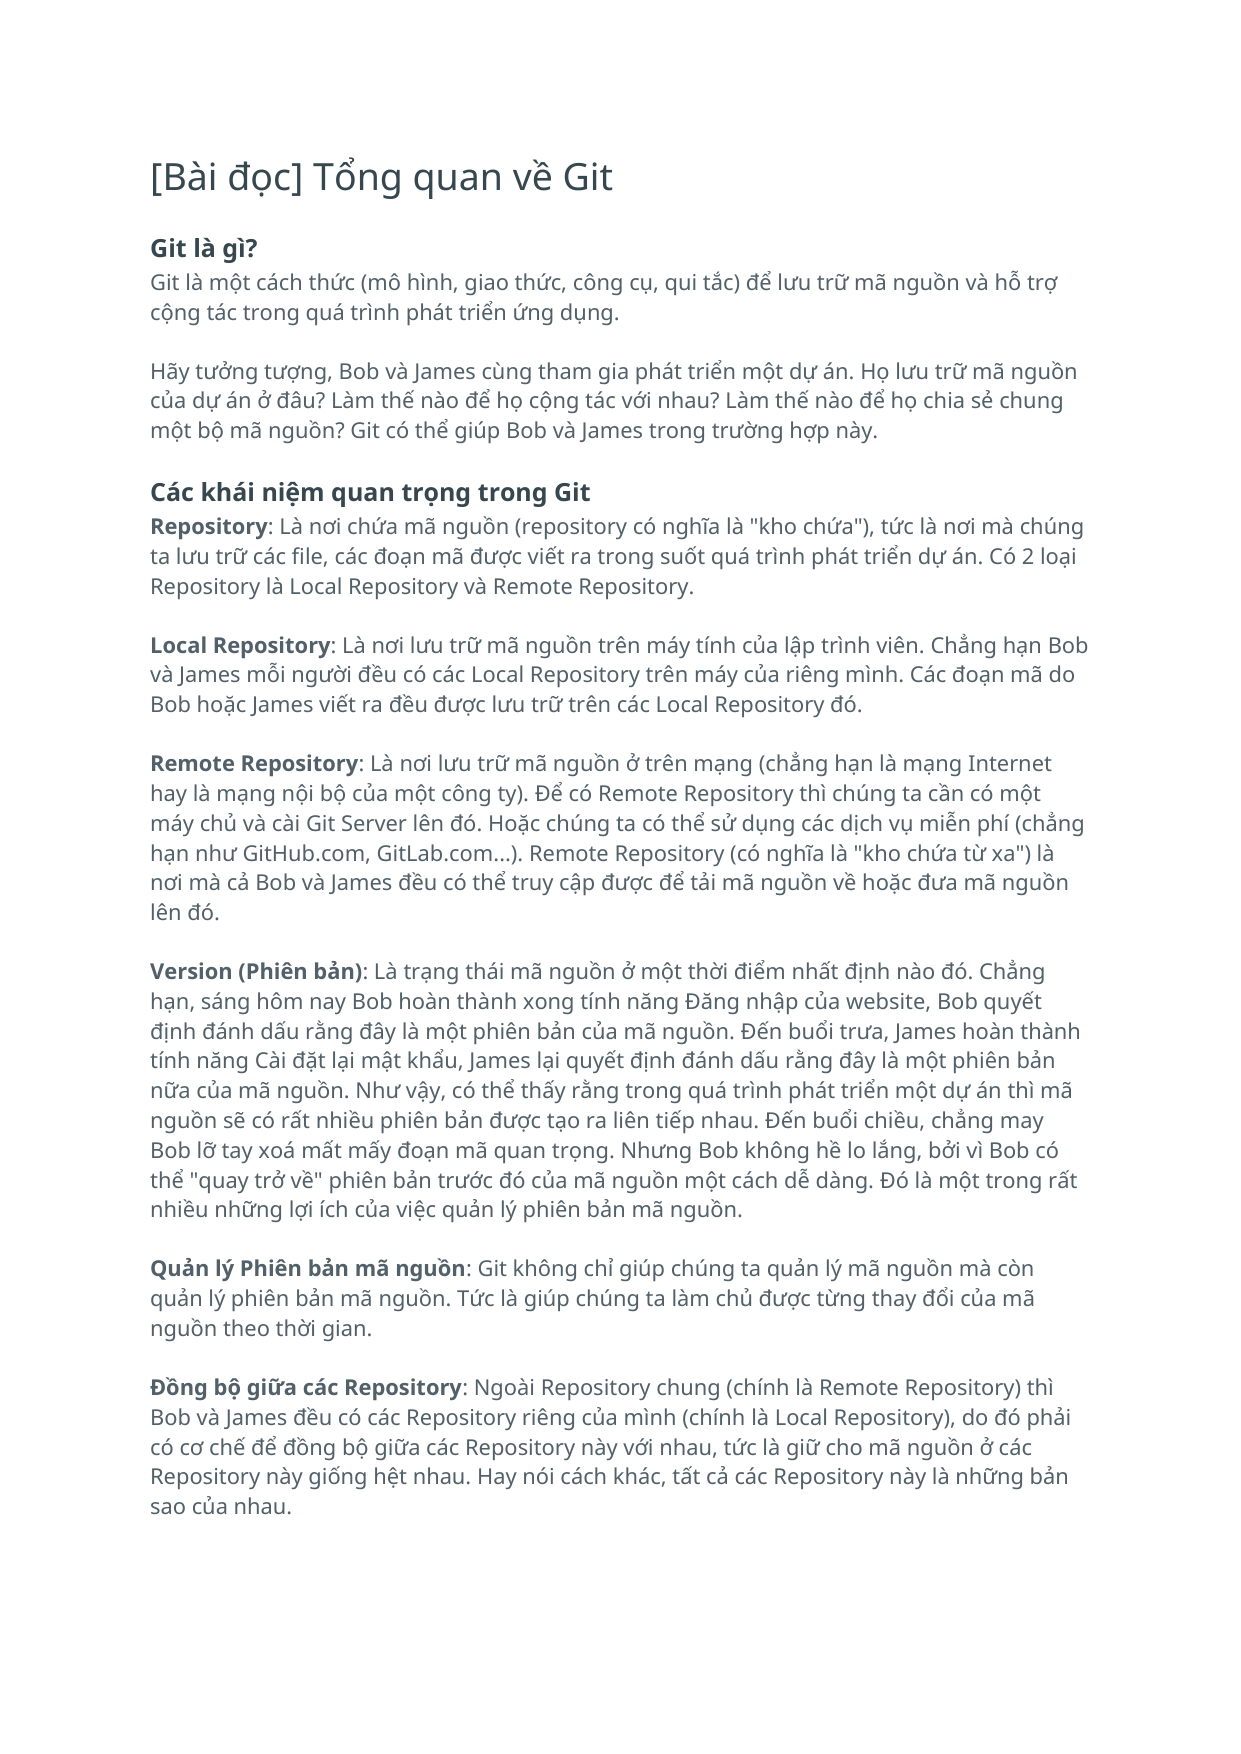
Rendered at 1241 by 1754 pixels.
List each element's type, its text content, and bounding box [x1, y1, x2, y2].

subtitle [Bài đọc] Tổng quan về Git [150, 150, 1090, 201]
subtitle Git là gì? [150, 230, 1090, 264]
text Quản lý Phiên bản mã nguồn: Git không chỉ giúp chúng ta quản lý mã nguồn mà còn quản lý phiên bản mã nguồn. Tức là giúp chúng ta làm chủ được từng thay đổi của mã nguồn theo thời gian. [150, 1253, 1090, 1343]
text Đồng bộ giữa các Repository: Ngoài Repository chung (chính là Remote Repository) thì Bob và James đều có các Repository riêng của mình (chính là Local Repository), do đó phải có cơ chế để đồng bộ giữa các Repository này với nhau, tức là giữ cho mã nguồn ở các Repository này giống hệt nhau. Hay nói cách khác, tất cả các Repository này là những bản sao của nhau. [150, 1372, 1090, 1521]
text Hãy tưởng tượng, Bob và James cùng tham gia phát triển một dự án. Họ lưu trữ mã nguồn của dự án ở đâu? Làm thế nào để họ cộng tác với nhau? Làm thế nào để họ chia sẻ chung một bộ mã nguồn? Git có thể giúp Bob và James trong trường hợp này. [150, 356, 1090, 445]
text Local Repository: Là nơi lưu trữ mã nguồn trên máy tính của lập trình viên. Chẳng hạn Bob và James mỗi người đều có các Local Repository trên máy của riêng mình. Các đoạn mã do Bob hoặc James viết ra đều được lưu trữ trên các Local Repository đó. [150, 629, 1090, 719]
text Git là một cách thức (mô hình, giao thức, công cụ, qui tắc) để lưu trữ mã nguồn và hỗ trợ cộng tác trong quá trình phát triển ứng dụng. [150, 267, 1090, 327]
text Version (Phiên bản): Là trạng thái mã nguồn ở một thời điểm nhất định nào đó. Chẳng hạn, sáng hôm nay Bob hoàn thành xong tính năng Đăng nhập của website, Bob quyết định đánh dấu rằng đây là một phiên bản của mã nguồn. Đến buổi trưa, James hoàn thành tính năng Cài đặt lại mật khẩu, James lại quyết định đánh dấu rằng đây là một phiên bản nữa của mã nguồn. Như vậy, có thể thấy rằng trong quá trình phát triển một dự án thì mã nguồn sẽ có rất nhiều phiên bản được tạo ra liên tiếp nhau. Đến buổi chiều, chẳng may Bob lỡ tay xoá mất mấy đoạn mã quan trọng. Nhưng Bob không hề lo lắng, bởi vì Bob có thể "quay trở về" phiên bản trước đó của mã nguồn một cách dễ dàng. Đó là một trong rất nhiều những lợi ích của việc quản lý phiên bản mã nguồn. [150, 956, 1090, 1224]
text Repository: Là nơi chứa mã nguồn (repository có nghĩa là "kho chứa"), tức là nơi mà chúng ta lưu trữ các file, các đoạn mã được viết ra trong suốt quá trình phát triển dự án. Có 2 loại Repository là Local Repository và Remote Repository. [150, 511, 1090, 600]
text Remote Repository: Là nơi lưu trữ mã nguồn ở trên mạng (chẳng hạn là mạng Internet hay là mạng nội bộ của một công ty). Để có Remote Repository thì chúng ta cần có một máy chủ và cài Git Server lên đó. Hoặc chúng ta có thể sử dụng các dịch vụ miễn phí (chẳng hạn như GitHub.com, GitLab.com...). Remote Repository (có nghĩa là "kho chứa từ xa") là nơi mà cả Bob và James đều có thể truy cập được để tải mã nguồn về hoặc đưa mã nguồn lên đó. [150, 748, 1090, 927]
subtitle Các khái niệm quan trọng trong Git [150, 474, 1090, 508]
